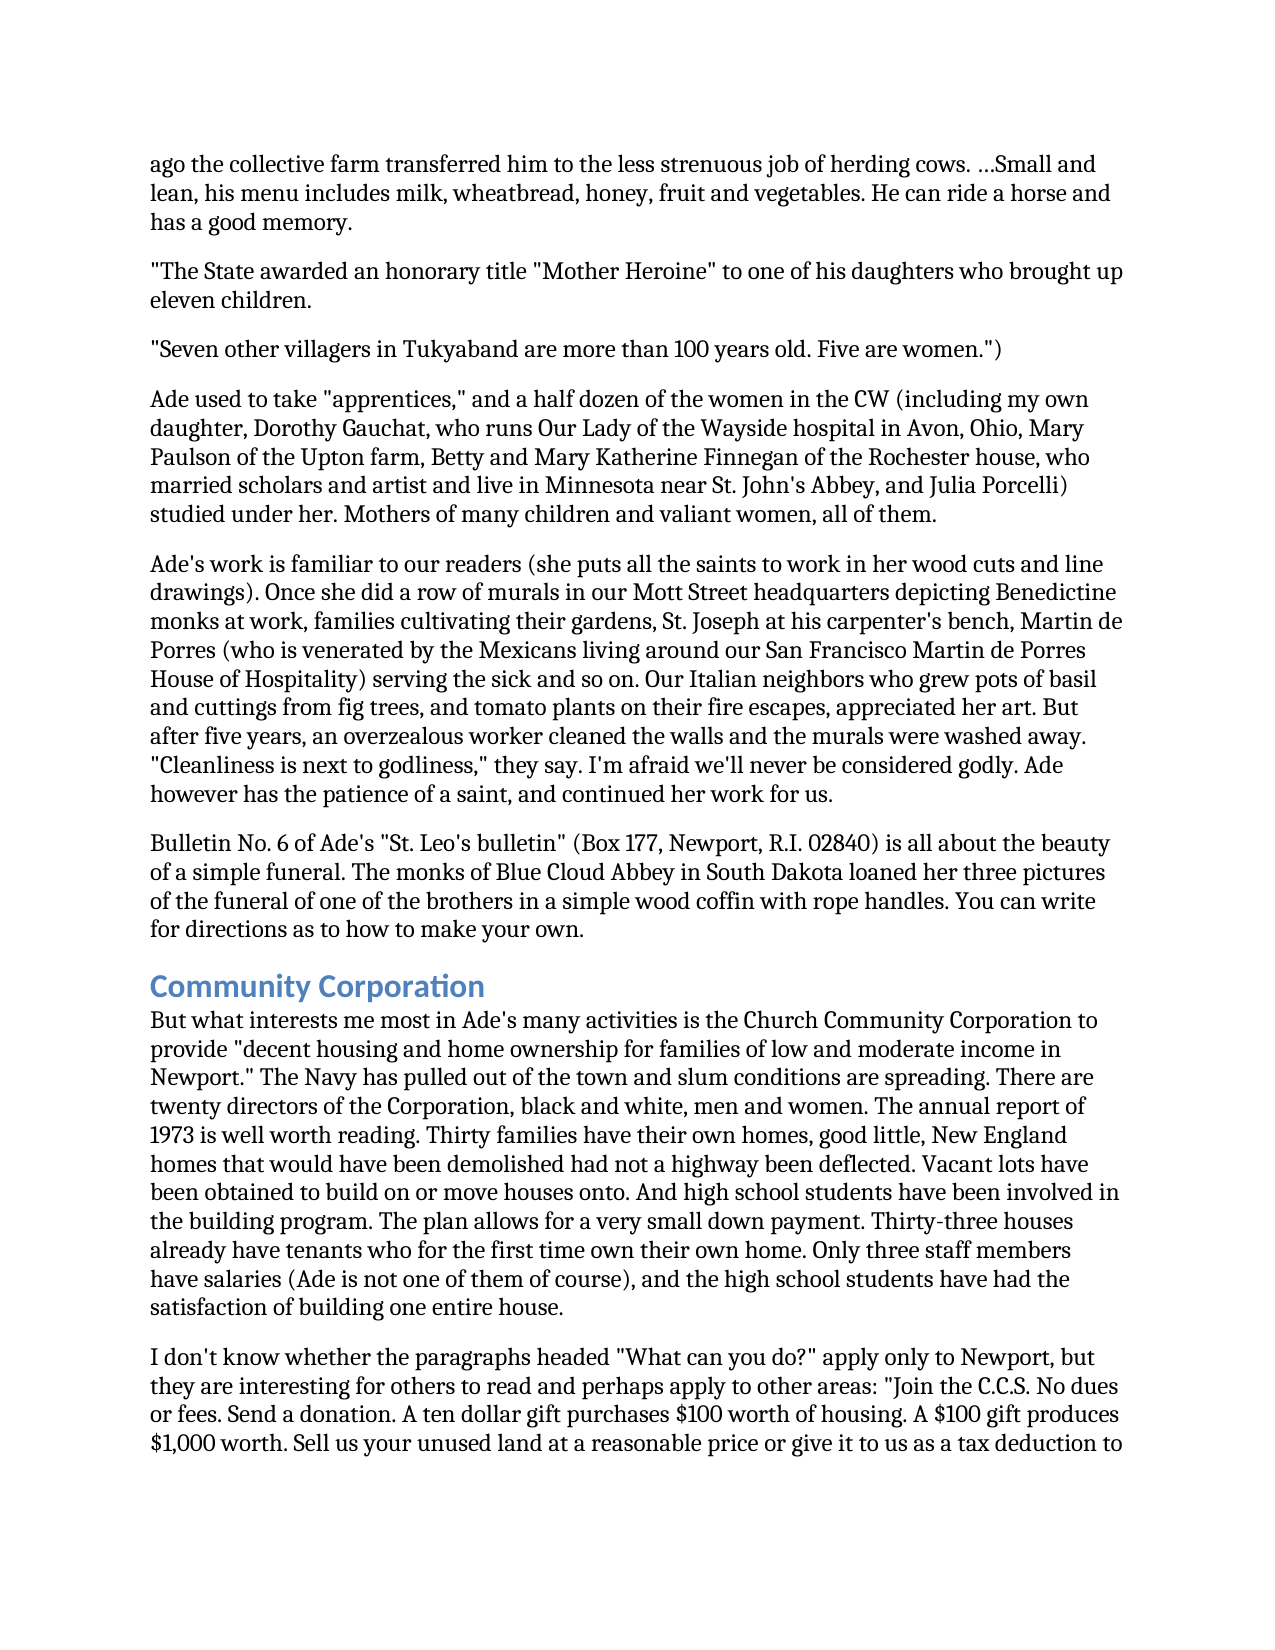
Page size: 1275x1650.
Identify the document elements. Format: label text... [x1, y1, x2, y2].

text Bulletin No. 6 of Ade's "St. Leo's bulletin" (Box 177, Newport, R.I. 02840) is all about the beauty of a simple funeral. The monks of Blue Cloud Abbey in South Dakota loaned her three pictures of the funeral of one of the brothers in a simple wood coffin with rope handles. You can write for directions as to how to make your own. [150, 829, 1125, 944]
text Ade used to take "apprentices," and a half dozen of the women in the CW (including my own daughter, Dorothy Gauchat, who runs Our Lady of the Wayside hospital in Avon, Ohio, Mary Paulson of the Upton farm, Betty and Mary Katherine Finnegan of the Rochester house, who married scholars and artist and live in Minnesota near St. John's Abbey, and Julia Porcelli) studied under her. Mothers of many children and valiant women, all of them. [150, 385, 1125, 529]
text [150, 150, 1125, 236]
text Ade's work is familiar to our readers (she puts all the saints to work in her wood cuts and line drawings). Once she did a row of murals in our Mott Street headquarters depicting Benedictine monks at work, families cultivating their gardens, St. Joseph at his carpenter's bench, Martin de Porres (who is venerated by the Mexicans living around our San Francisco Martin de Porres House of Hospitality) serving the sick and so on. Our Italian neighbors who grew pots of basil and cuttings from fig trees, and tomato plants on their fire escapes, appreciated her art. But after five years, an overzealous worker cleaned the walls and the murals were washed away. "Cleanliness is next to godliness," they say. I'm afraid we'll never be considered godly. Ade however has the patience of a saint, and continued her work for us. [150, 549, 1125, 808]
text "The State awarded an honorary title "Mother Heroine" to one of his daughters who brought up eleven children. [150, 257, 1125, 314]
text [150, 1343, 1125, 1458]
text But what interests me most in Ade's many activities is the Church Community Corporation to provide "decent housing and home ownership for families of low and moderate income in Newport." The Navy has pulled out of the town and slum conditions are spreading. There are twenty directors of the Corporation, black and white, men and women. The annual report of 1973 is well worth reading. Thirty families have their own homes, good little, New England homes that would have been demolished had not a highway been deflected. Vacant lots have been obtained to build on or move houses onto. And high school students have been involved in the building program. The plan allows for a very small down payment. Thirty-three houses already have tenants who for the first time own their own home. Only three staff members have salaries (Ade is not one of them of course), and the high school students have had the satisfaction of building one entire house. [150, 1006, 1125, 1322]
subtitle Community Corporation [150, 965, 1125, 1006]
text "Seven other villagers in Tukyaband are more than 100 years old. Five are women.") [150, 335, 1125, 364]
